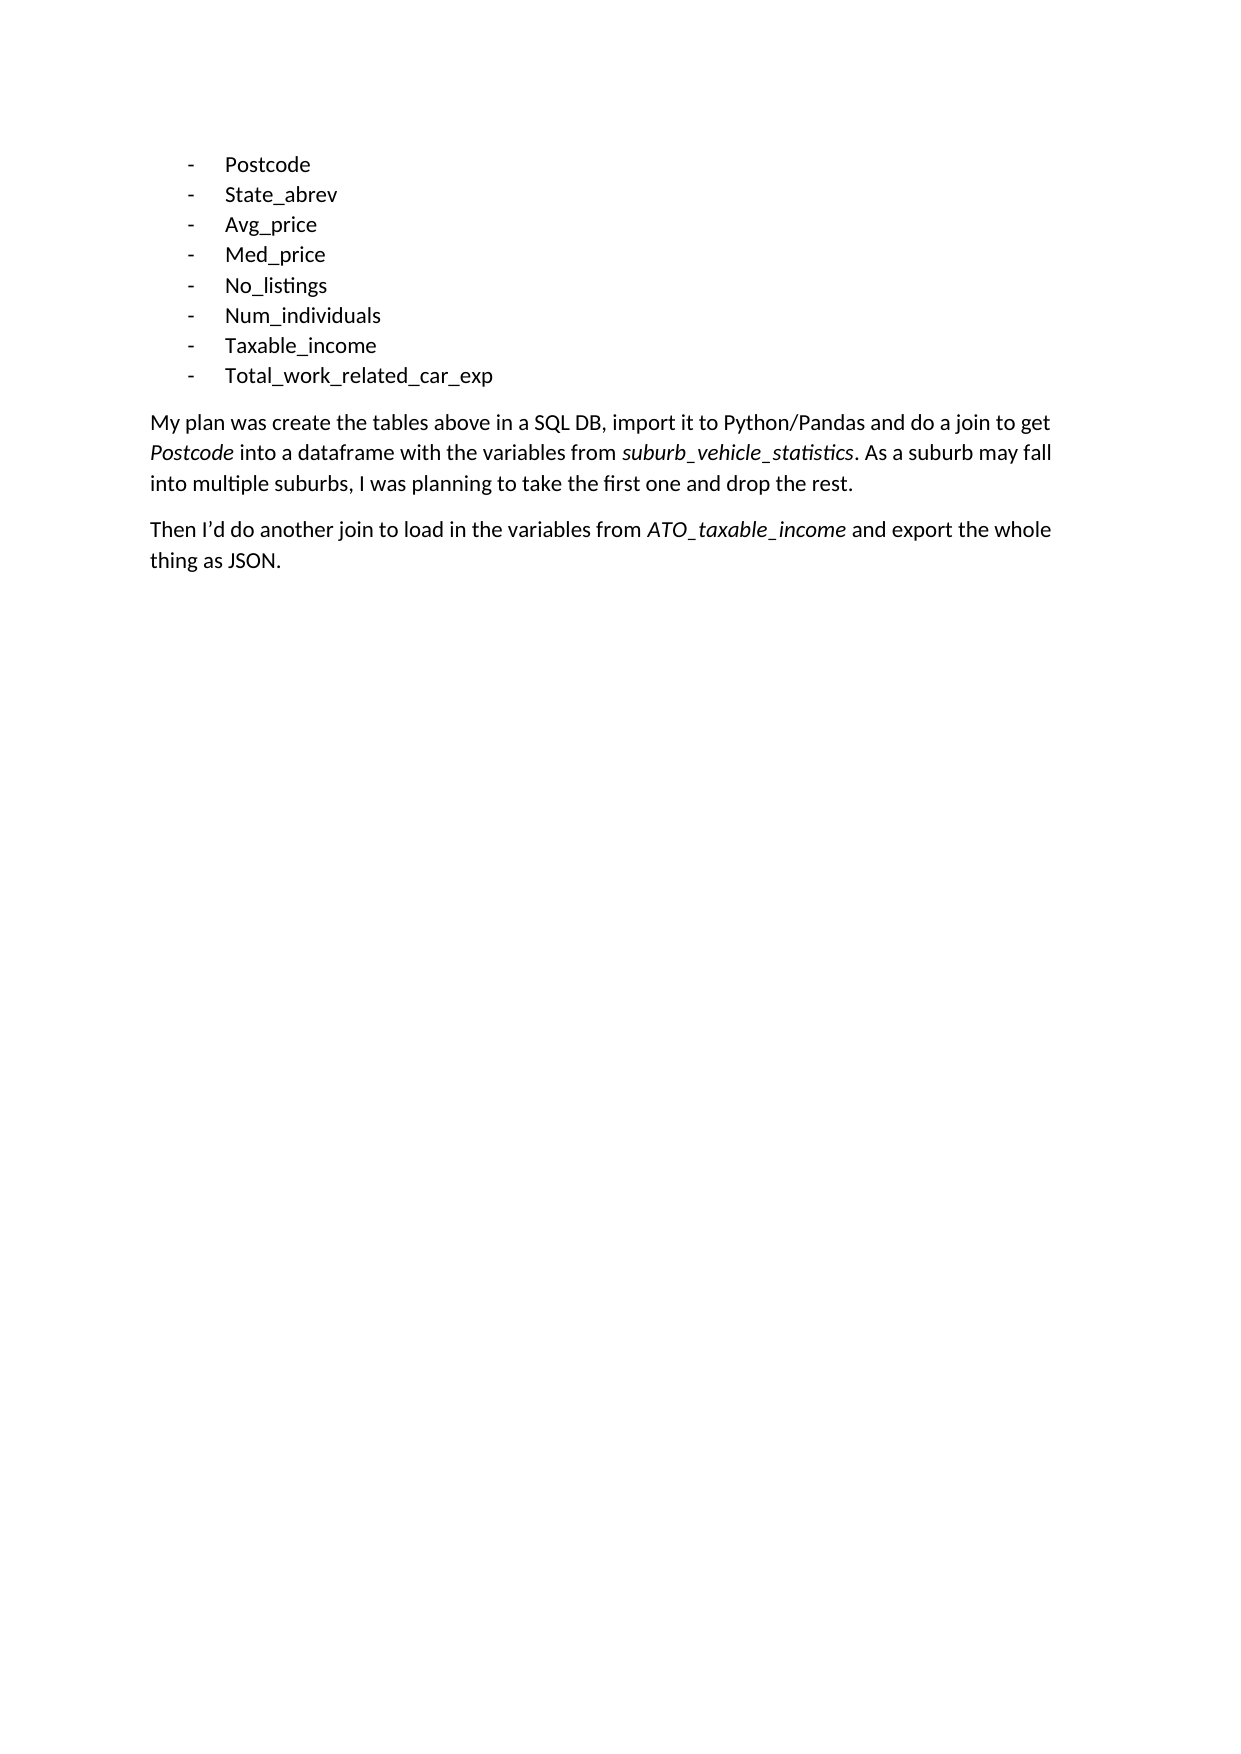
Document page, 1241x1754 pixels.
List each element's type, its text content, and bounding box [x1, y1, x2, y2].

list Postcode [187, 150, 1090, 178]
list Total_work_related_car_exp [187, 361, 1090, 389]
list No_listings [187, 271, 1090, 299]
list Num_individuals [187, 301, 1090, 329]
list State_abrev [187, 180, 1090, 208]
list Med_price [187, 241, 1090, 269]
text My plan was create the tables above in a SQL DB, import it to Python/Pandas and do a join to get Postcode into a dataframe with the variables from suburb_vehicle_statistics. As a suburb may fall into multiple suburbs, I was planning to take the first one and drop the rest. [150, 408, 1090, 497]
list Avg_price [187, 210, 1090, 238]
list Taxable_income [187, 331, 1090, 359]
text Then I’d do another join to load in the variables from ATO_taxable_income and export the whole thing as JSON. [150, 516, 1090, 574]
